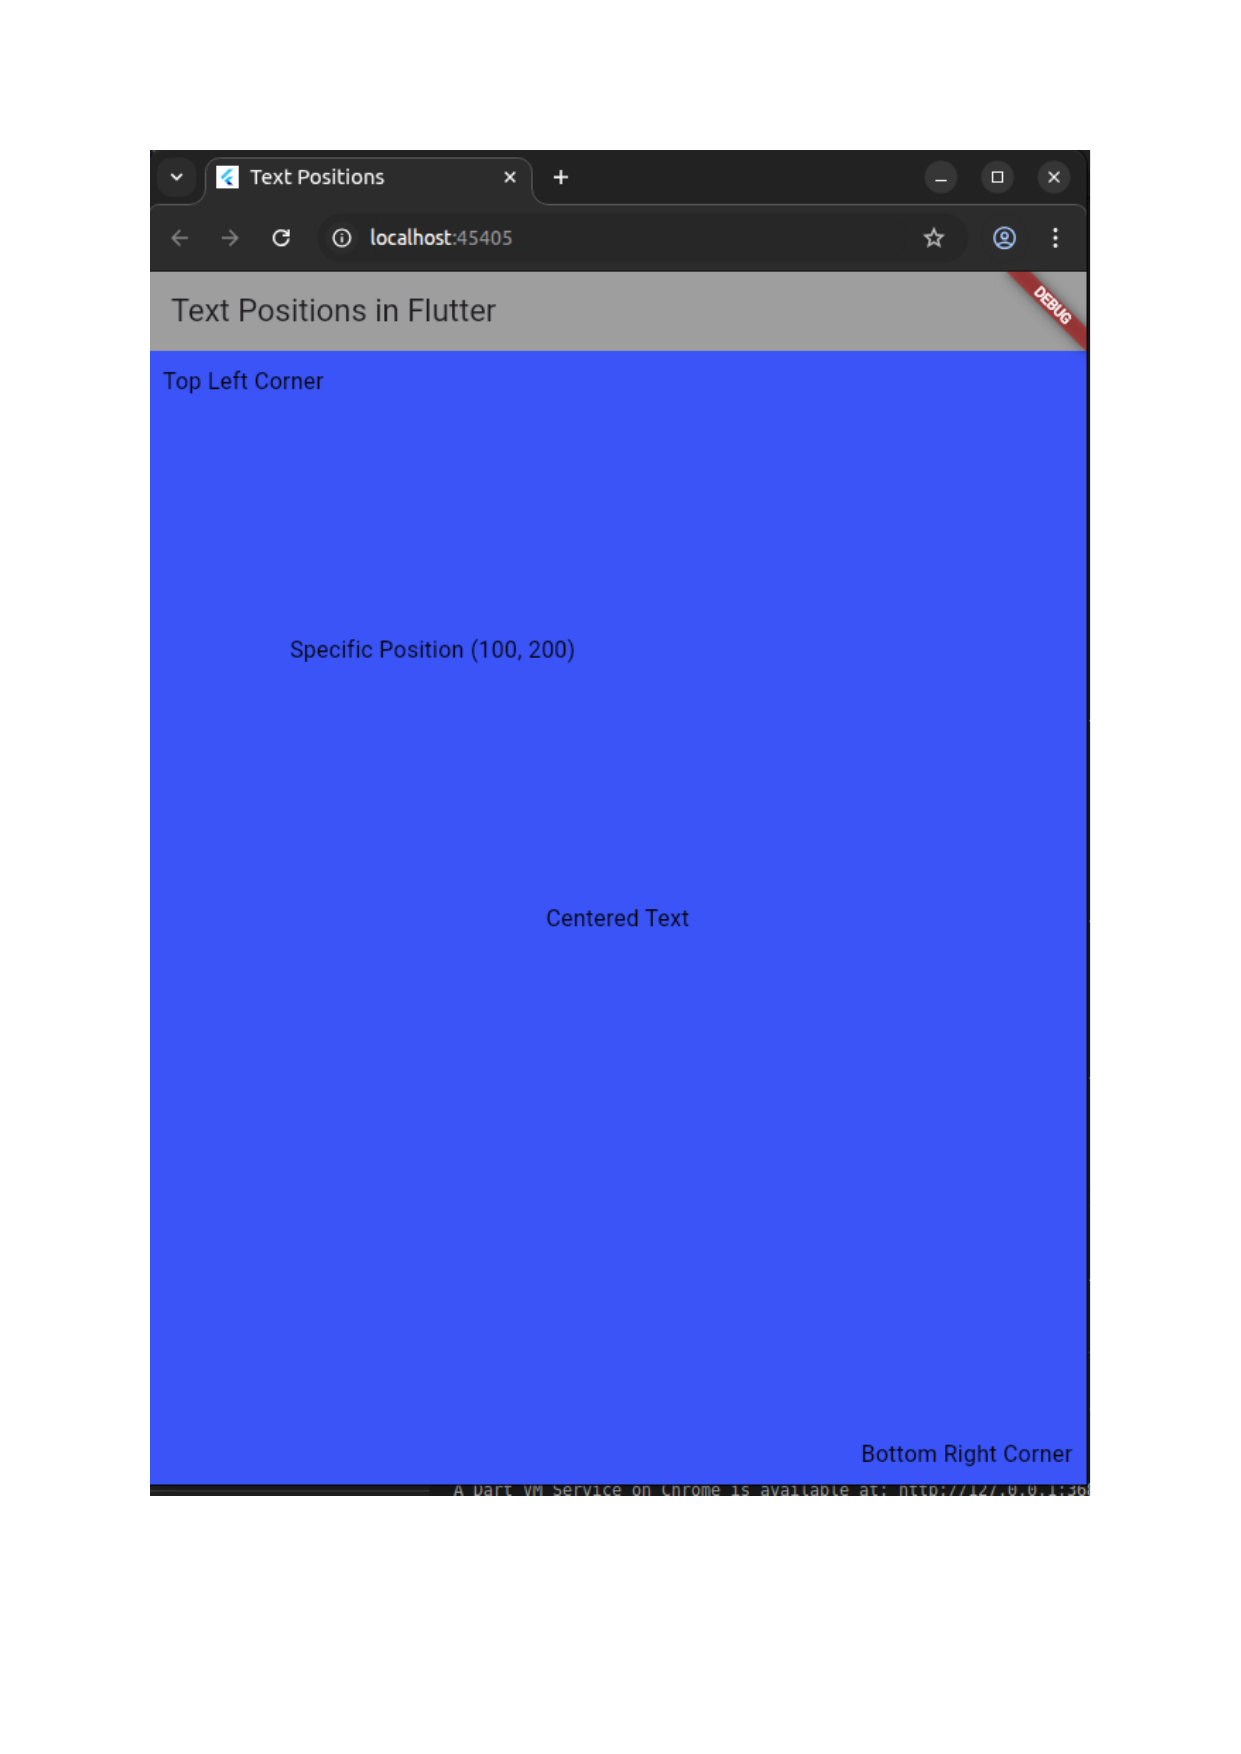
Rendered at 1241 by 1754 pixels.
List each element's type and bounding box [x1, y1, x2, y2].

picture [150, 150, 1091, 1496]
